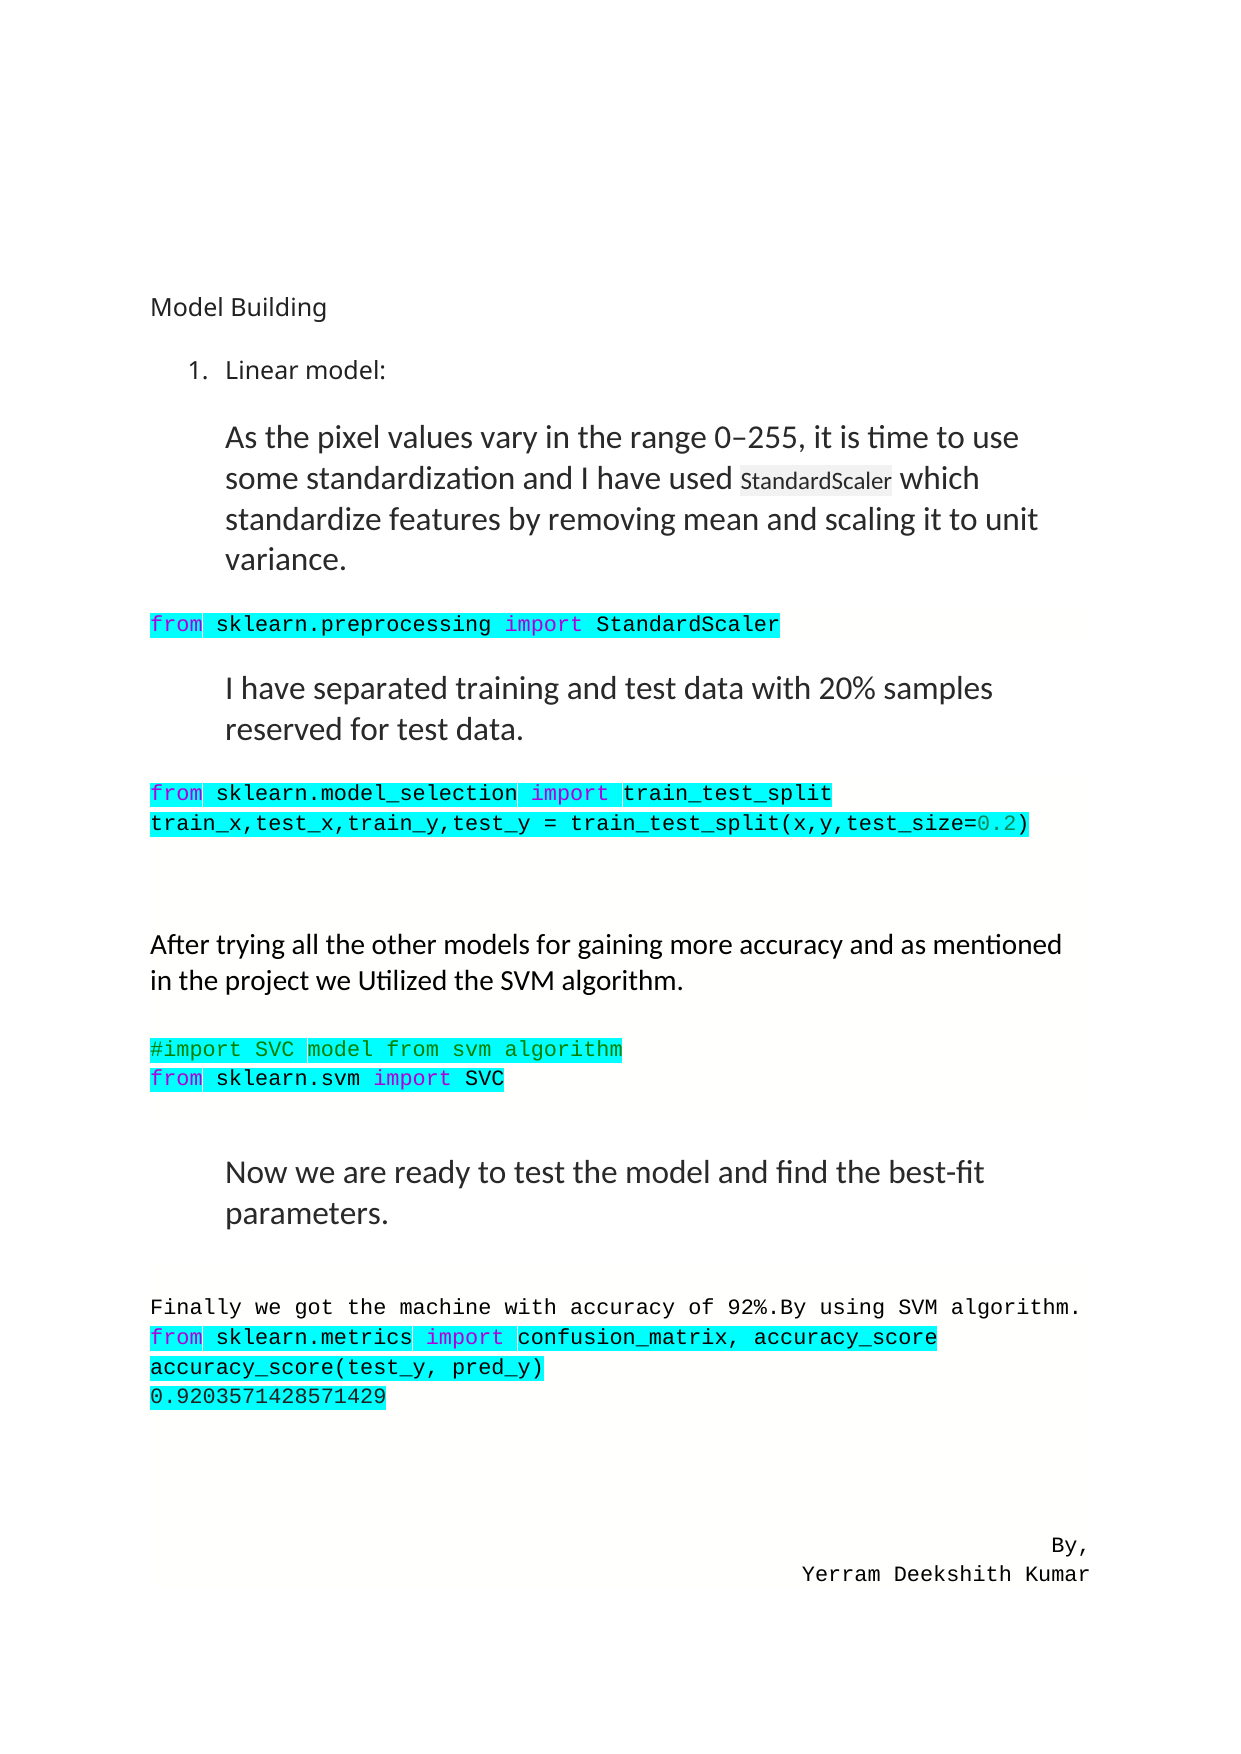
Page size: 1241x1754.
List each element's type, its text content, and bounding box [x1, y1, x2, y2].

text Yerram Deekshith Kumar [150, 1559, 1090, 1588]
text Now we are ready to test the model and find the best-fit parameters. [389, 1151, 1090, 1233]
text from sklearn.svm import SVC [150, 1063, 1090, 1092]
text train_x,test_x,train_y,test_y = train_test_split(x,y,test_size=0.2) [150, 807, 1090, 837]
text Finally we got the machine with accuracy of 92%.By using SVM algorithm. [150, 1292, 1090, 1321]
text #import SVC model from svm algorithm [150, 1033, 1090, 1063]
list Linear model: [187, 353, 1090, 387]
text from sklearn.model_selection import train_test_split [150, 778, 1090, 807]
text After trying all the other models for gaining more accuracy and as mentioned in the project we Utilized the SVM algorithm. [150, 926, 1090, 997]
text from sklearn.preprocessing import StandardScaler [150, 608, 1090, 638]
text I have separated training and test data with 20% samples reserved for test data. [524, 667, 1090, 748]
text accuracy_score(test_y, pred_y) [150, 1351, 1090, 1381]
text from sklearn.metrics import confusion_matrix, accuracy_score [150, 1321, 1090, 1351]
text Model Building [150, 290, 1090, 324]
text By, [150, 1529, 1090, 1559]
text 0.9203571428571429 [150, 1381, 1090, 1410]
text As the pixel values vary in the range 0–255, it is time to use some standardization and I have used StandardScaler which standardize features by removing mean and scaling it to unit variance. [354, 416, 1090, 579]
